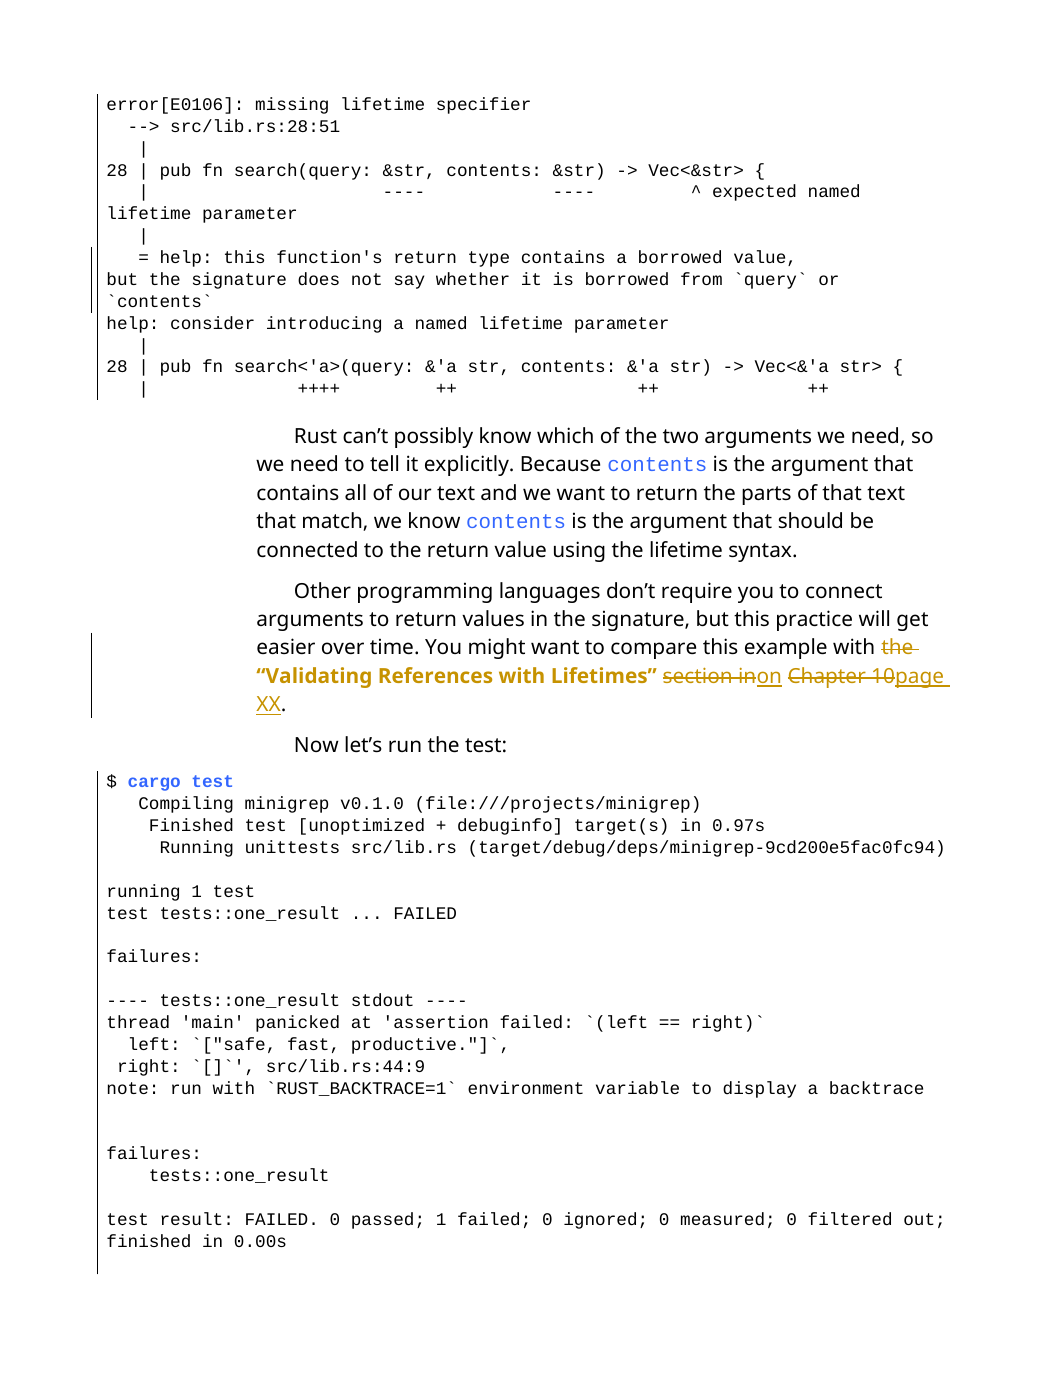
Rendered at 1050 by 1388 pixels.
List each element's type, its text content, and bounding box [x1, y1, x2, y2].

text 28 | pub fn search(query: &str, contents: &str) -> Vec<&str> { [106, 159, 950, 181]
text | ---- ---- ^ expected named lifetime parameter [106, 181, 950, 225]
text Compiling minigrep v0.1.0 (file:///projects/minigrep) [106, 793, 950, 815]
text test result: FAILED. 0 passed; 1 failed; 0 ignored; 0 measured; 0 filtered out; finished in 0.00s [106, 1209, 950, 1253]
text error[E0106]: missing lifetime specifier [106, 94, 950, 116]
text Rust can’t possibly know which of the two arguments we need, so we need to tell it explicitly. Because contents is the argument that contains all of our text and we want to return the parts of that text that match, we know contents is the argument that should be connected to the return value using the lifetime syntax. [256, 421, 950, 563]
text ---- tests::one_result stdout ---- [106, 990, 950, 1012]
text | [106, 225, 950, 247]
text | [106, 334, 950, 356]
text running 1 test [106, 881, 950, 903]
text --> src/lib.rs:28:51 [106, 116, 950, 137]
text test tests::one_result ... FAILED [106, 903, 950, 924]
text thread 'main' panicked at 'assertion failed: `(left == right)` [106, 1012, 950, 1034]
text 28 | pub fn search<'a>(query: &'a str, contents: &'a str) -> Vec<&'a str> { [106, 356, 950, 378]
text left: `["safe, fast, productive."]`, [106, 1034, 950, 1056]
text Other programming languages don’t require you to connect arguments to return values in the signature, but this practice will get easier over time. You might want to compare this example with “Validating References with Lifetimes” . [256, 576, 950, 718]
text tests::one_result [106, 1165, 950, 1187]
text but the signature does not say whether it is borrowed from `query` or [106, 269, 950, 291]
text | [106, 137, 950, 159]
text Now let’s run the test: [256, 730, 950, 759]
text Finished test [unoptimized + debuginfo] target(s) in 0.97s [106, 815, 950, 837]
text failures: [106, 1143, 950, 1165]
text right: `[]`', src/lib.rs:44:9 [106, 1056, 950, 1078]
text $ cargo test [98, 771, 950, 793]
text = help: this function's return type contains a borrowed value, [106, 247, 950, 269]
text failures: [106, 946, 950, 968]
text help: consider introducing a named lifetime parameter [106, 312, 950, 334]
text | ++++ ++ ++ ++ [106, 378, 950, 400]
text `contents` [106, 291, 950, 312]
text Running unittests src/lib.rs (target/debug/deps/minigrep-9cd200e5fac0fc94) [106, 837, 950, 859]
text note: run with `RUST_BACKTRACE=1` environment variable to display a backtrace [106, 1078, 950, 1099]
